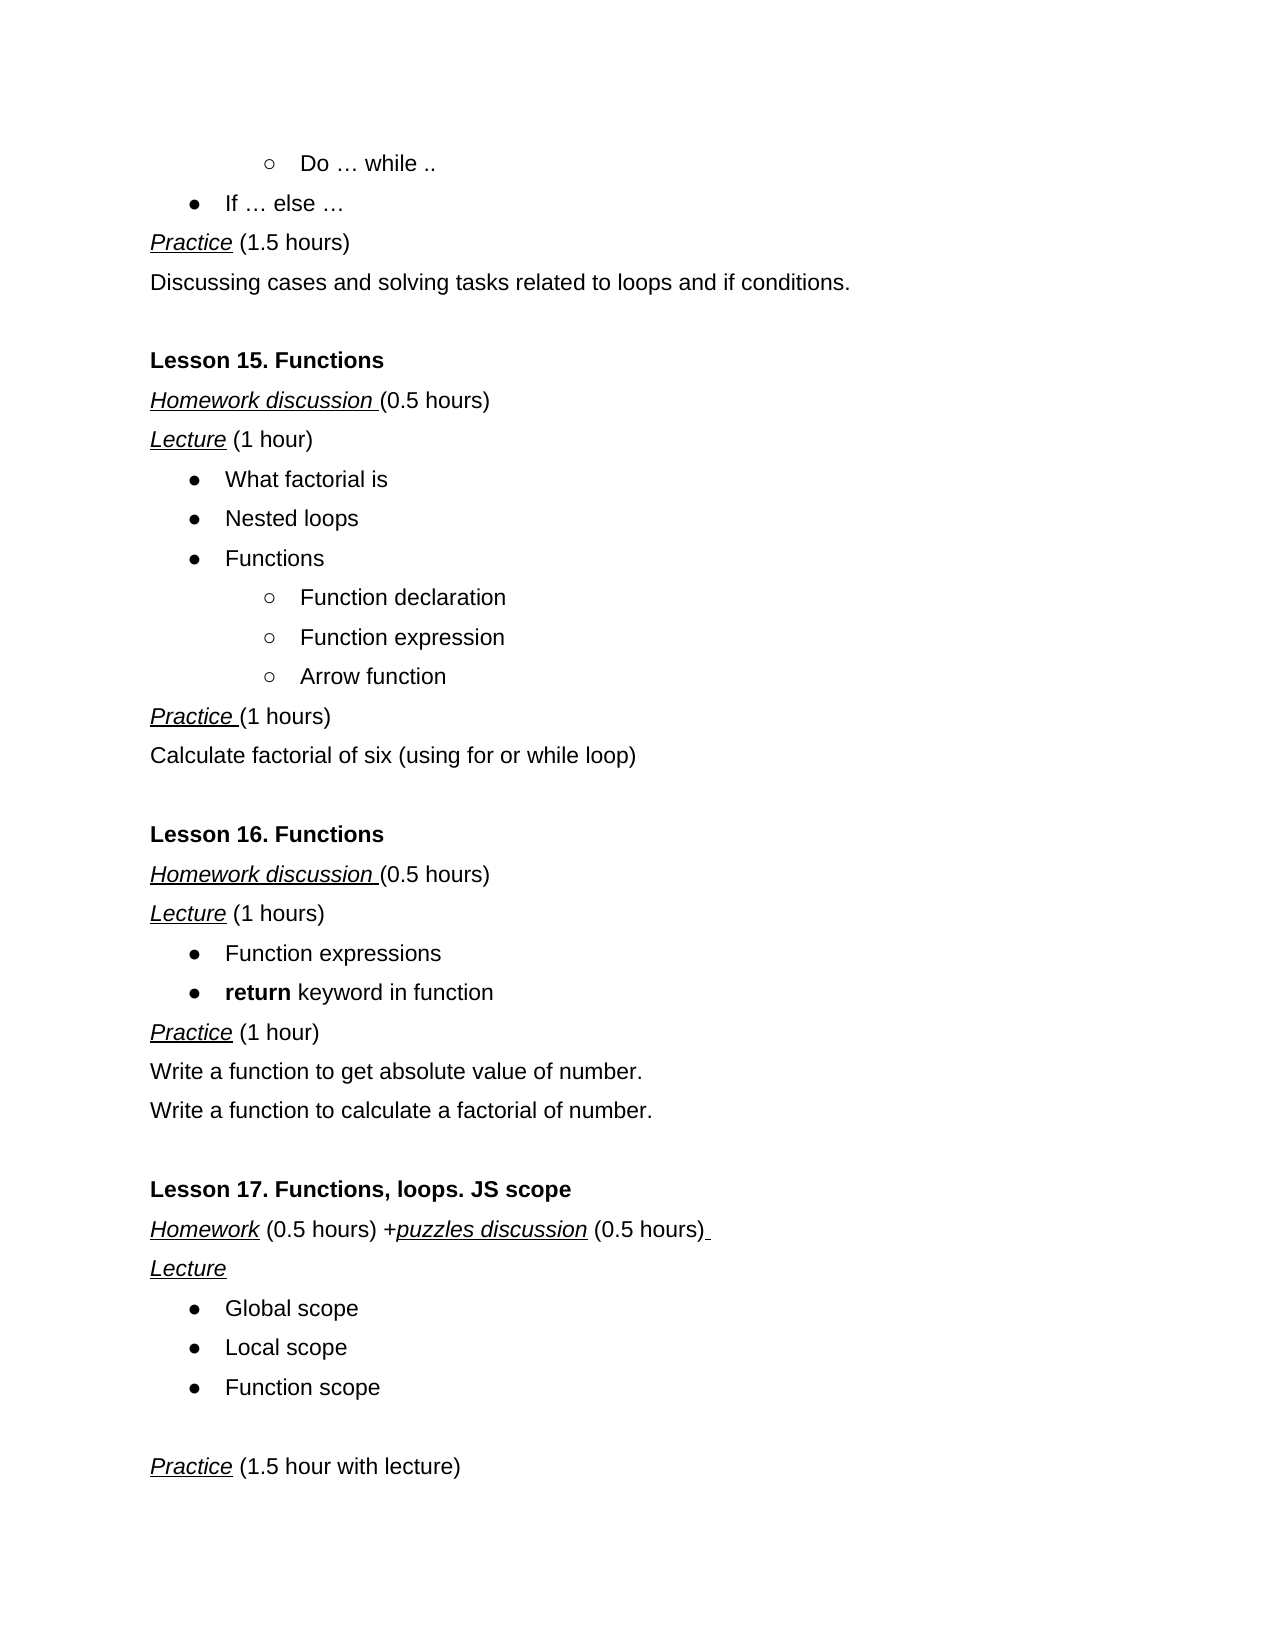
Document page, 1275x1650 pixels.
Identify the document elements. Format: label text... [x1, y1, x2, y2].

text Lesson 15. Functions [150, 347, 1125, 374]
text Lecture (1 hour) [150, 426, 1125, 453]
text Practice (1.5 hours) [150, 229, 1125, 255]
list Nested loops [187, 505, 1125, 532]
text Write a function to get absolute value of number. [150, 1058, 1125, 1084]
text Discussing cases and solving tasks related to loops and if conditions. [150, 268, 1125, 295]
text Lesson 17. Functions, loops. JS scope [150, 1176, 1125, 1203]
list Do … while .. [262, 150, 1125, 176]
list Global scope [187, 1295, 1125, 1321]
text Homework discussion (0.5 hours) [150, 387, 1125, 413]
text Write a function to calculate a factorial of number. [150, 1097, 1125, 1124]
list Function expression [262, 624, 1125, 650]
text Calculate factorial of six (using for or while loop) [150, 742, 1125, 768]
list Function declaration [262, 584, 1125, 611]
list What factorial is [187, 466, 1125, 492]
text Homework discussion (0.5 hours) [150, 861, 1125, 887]
list return keyword in function [187, 979, 1125, 1005]
text Lecture [150, 1255, 1125, 1282]
text Lesson 16. Functions [150, 821, 1125, 847]
list Function expressions [187, 939, 1125, 966]
list Functions [187, 545, 1125, 571]
text Practice (1 hour) [150, 1018, 1125, 1045]
text Homework (0.5 hours) +puzzles discussion (0.5 hours) [150, 1216, 1125, 1242]
list Function scope [187, 1374, 1125, 1400]
list Arrow function [262, 663, 1125, 689]
list If … else … [187, 189, 1125, 216]
text Practice (1 hours) [150, 703, 1125, 729]
text Practice (1.5 hour with lecture) [150, 1453, 1125, 1479]
text Lecture (1 hours) [150, 900, 1125, 926]
list Local scope [187, 1334, 1125, 1361]
